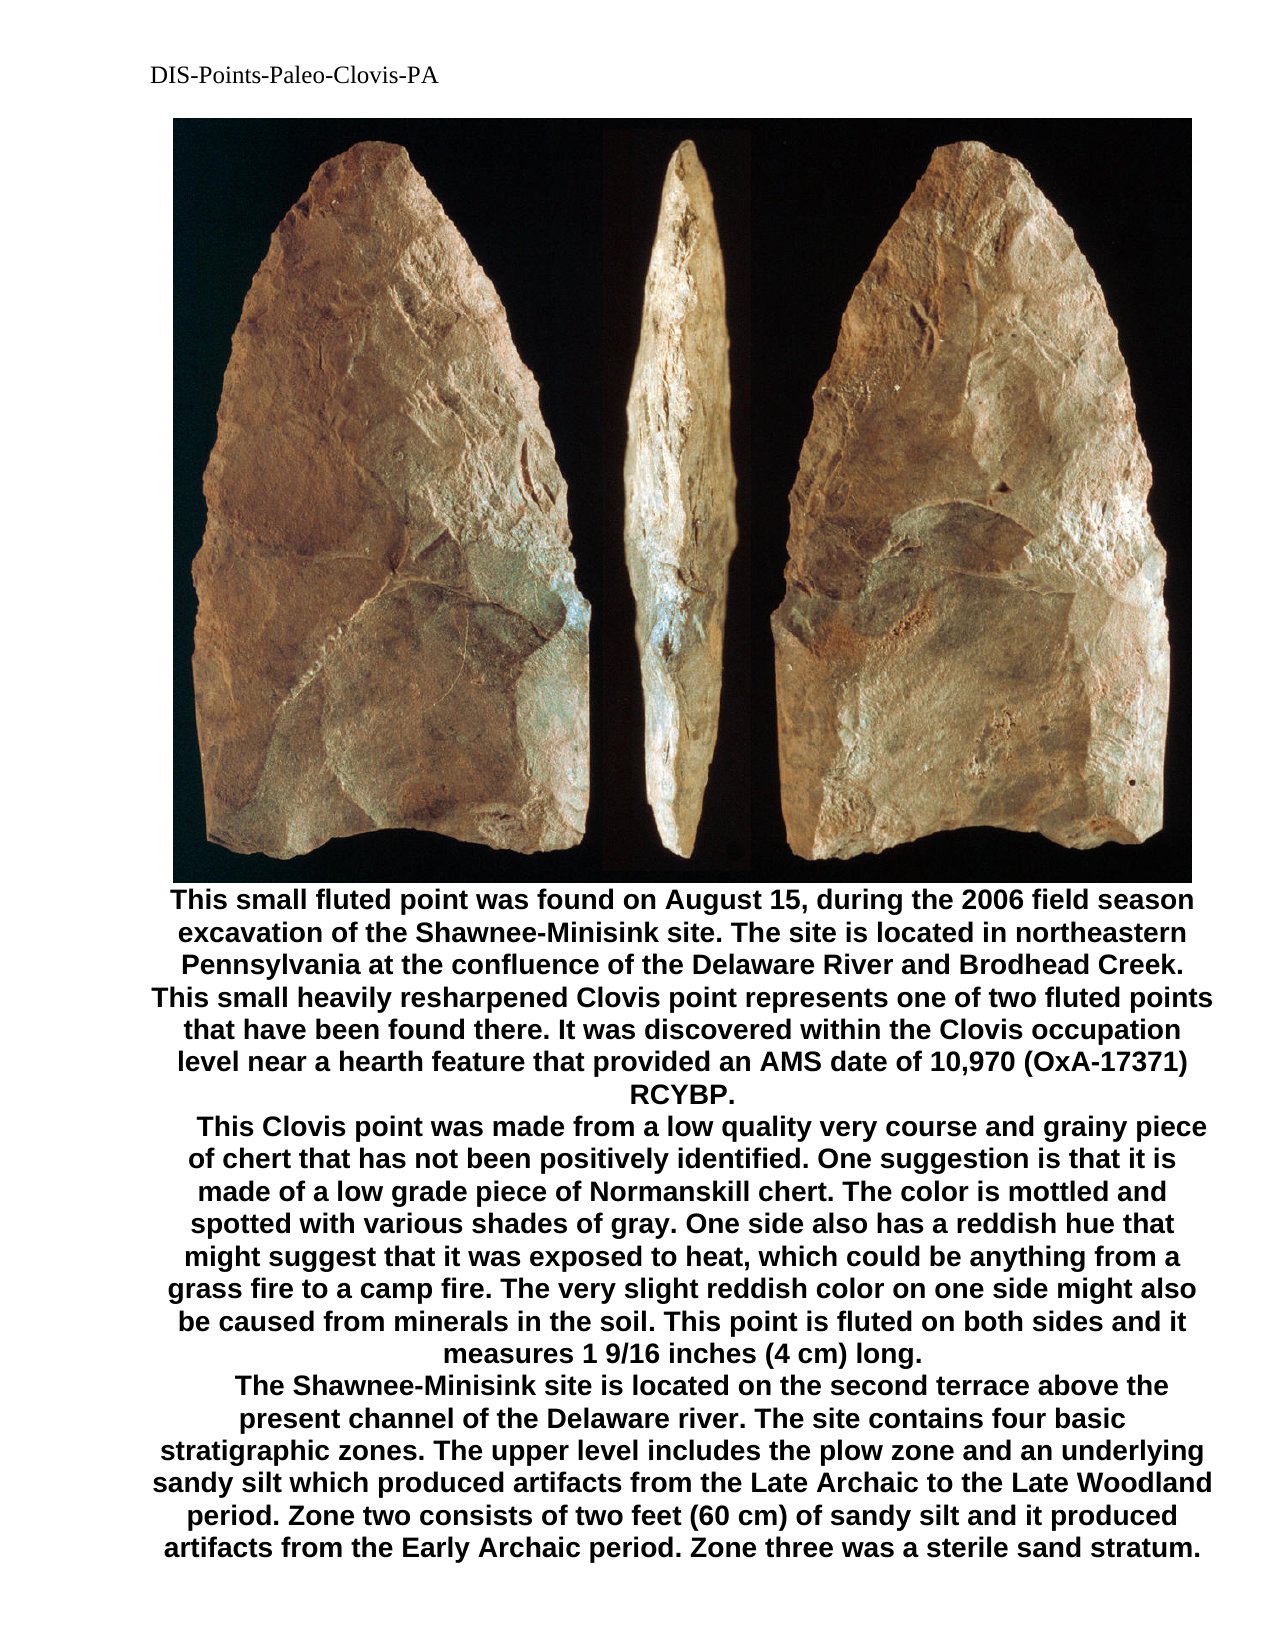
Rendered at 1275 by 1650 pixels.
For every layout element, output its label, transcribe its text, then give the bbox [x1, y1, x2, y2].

text DIS-Points-Paleo-Clovis-PA [150, 60, 1215, 89]
picture [172, 118, 1193, 883]
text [150, 118, 1215, 1564]
